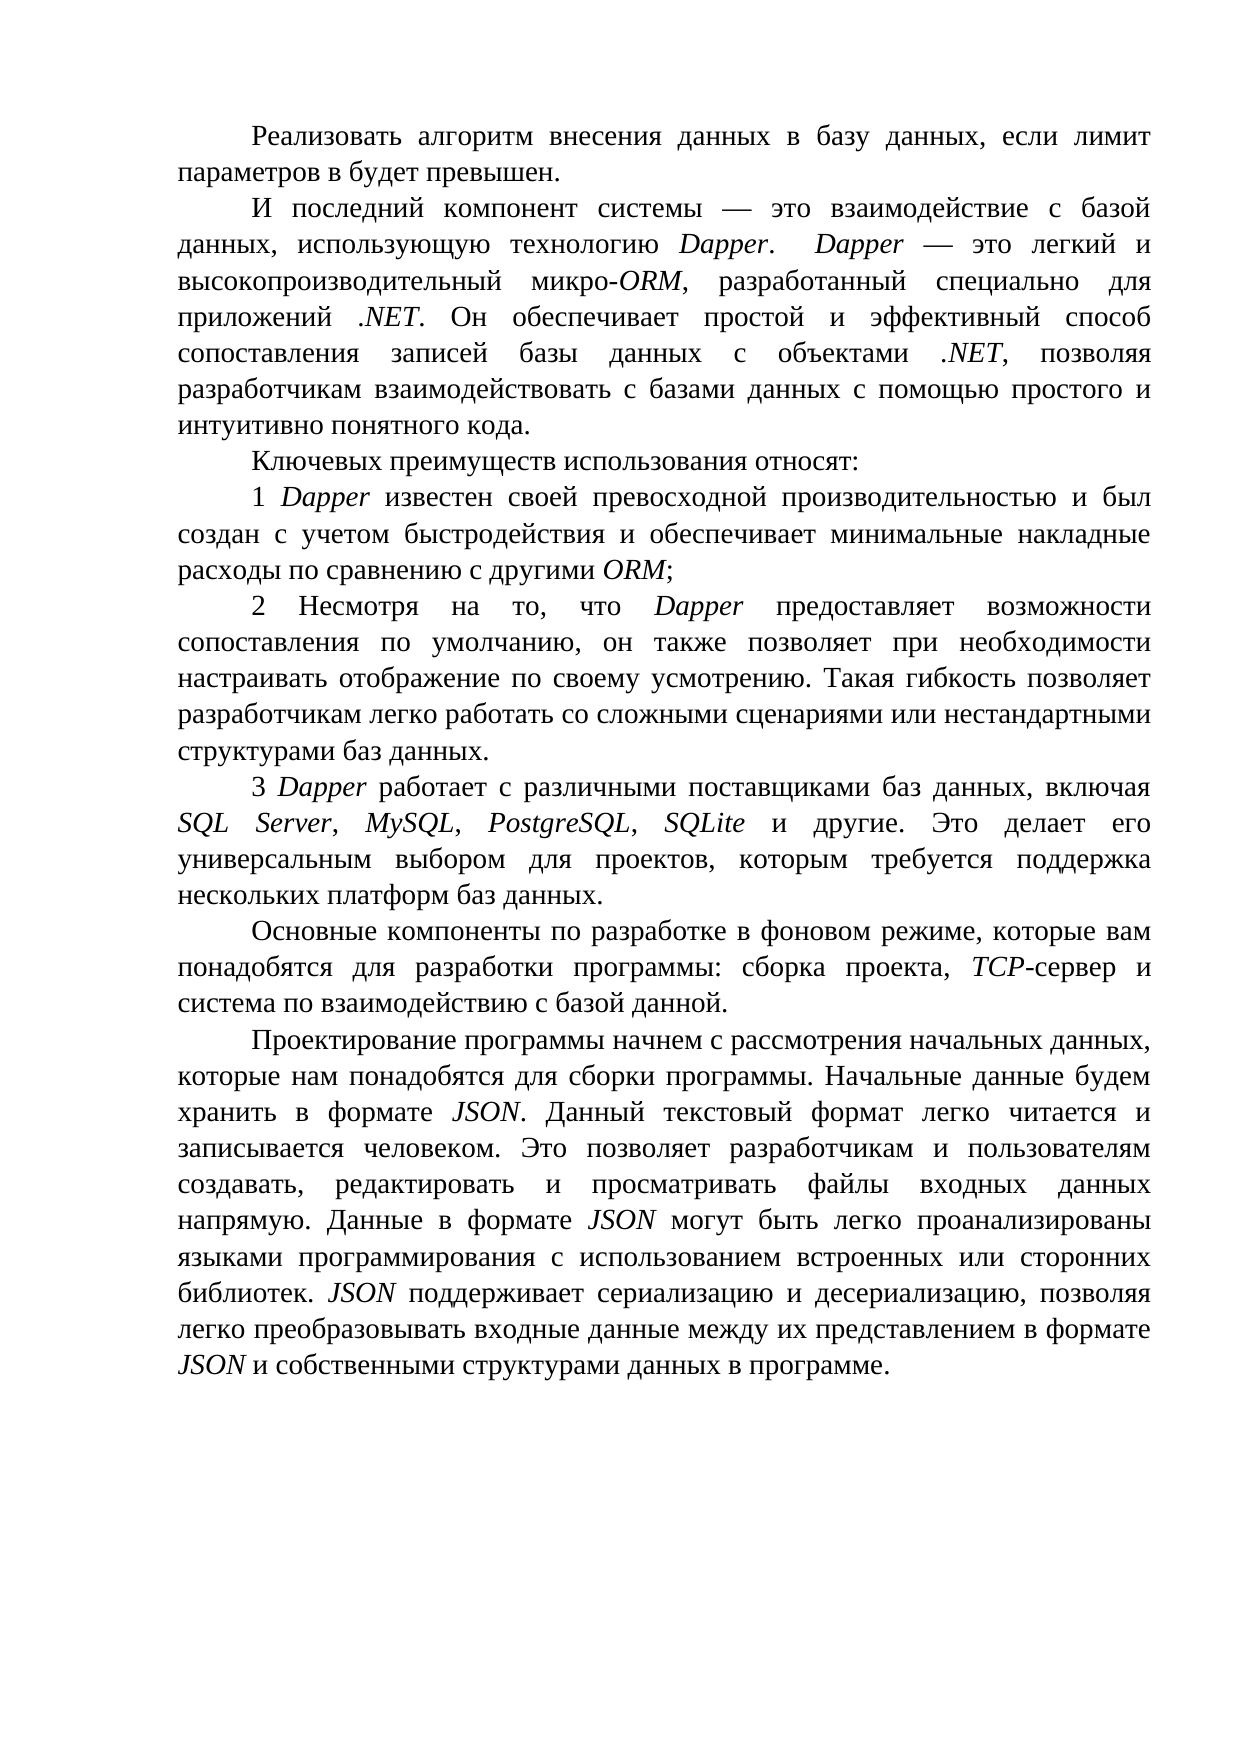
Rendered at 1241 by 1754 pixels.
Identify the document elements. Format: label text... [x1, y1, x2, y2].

text Ключевых преимуществ использования относят: [177, 443, 1152, 477]
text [177, 118, 1152, 188]
text Проектирование программы начнем с рассмотрения начальных данных, которые нам понадобятся для сборки программы. Начальные данные будем хранить в формате JSON. Данный текстовый формат легко читается и записывается человеком. Это позволяет разработчикам и пользователям создавать, редактировать и просматривать файлы входных данных напрямую. Данные в формате JSON могут быть легко проанализированы языками программирования с использованием встроенных или сторонних библиотек. JSON поддерживает сериализацию и десериализацию, позволяя легко преобразовывать входные данные между их представлением в формате JSON и собственными структурами данных в программе. [177, 1022, 1152, 1381]
text И последний компонент системы — это взаимодействие с базой данных, использующую технологию Dapper. Dapper — это легкий и высокопроизводительный микро-ORM, разработанный специально для приложений .NET. Он обеспечивает простой и эффективный способ сопоставления записей базы данных с объектами .NET, позволяя разработчикам взаимодействовать с базами данных с помощью простого и интуитивно понятного кода. [177, 190, 1152, 441]
text 1 Dapper известен своей превосходной производительностью и был создан с учетом быстродействия и обеспечивает минимальные накладные расходы по сравнению с другими ORM; [177, 479, 1152, 585]
text 3 Dapper работает с различными поставщиками баз данных, включая SQL Server, MySQL, PostgreSQL, SQLite и другие. Это делает его универсальным выбором для проектов, которым требуется поддержка нескольких платформ баз данных. [177, 769, 1152, 911]
text Основные компоненты по разработке в фоновом режиме, которые вам понадобятся для разработки программы: сборка проекта, TCP-сервер и система по взаимодействию с базой данной. [177, 913, 1152, 1019]
text 2 Несмотря на то, что Dapper предоставляет возможности сопоставления по умолчанию, он также позволяет при необходимости настраивать отображение по своему усмотрению. Такая гибкость позволяет разработчикам легко работать со сложными сценариями или нестандартными структурами баз данных. [177, 588, 1152, 766]
